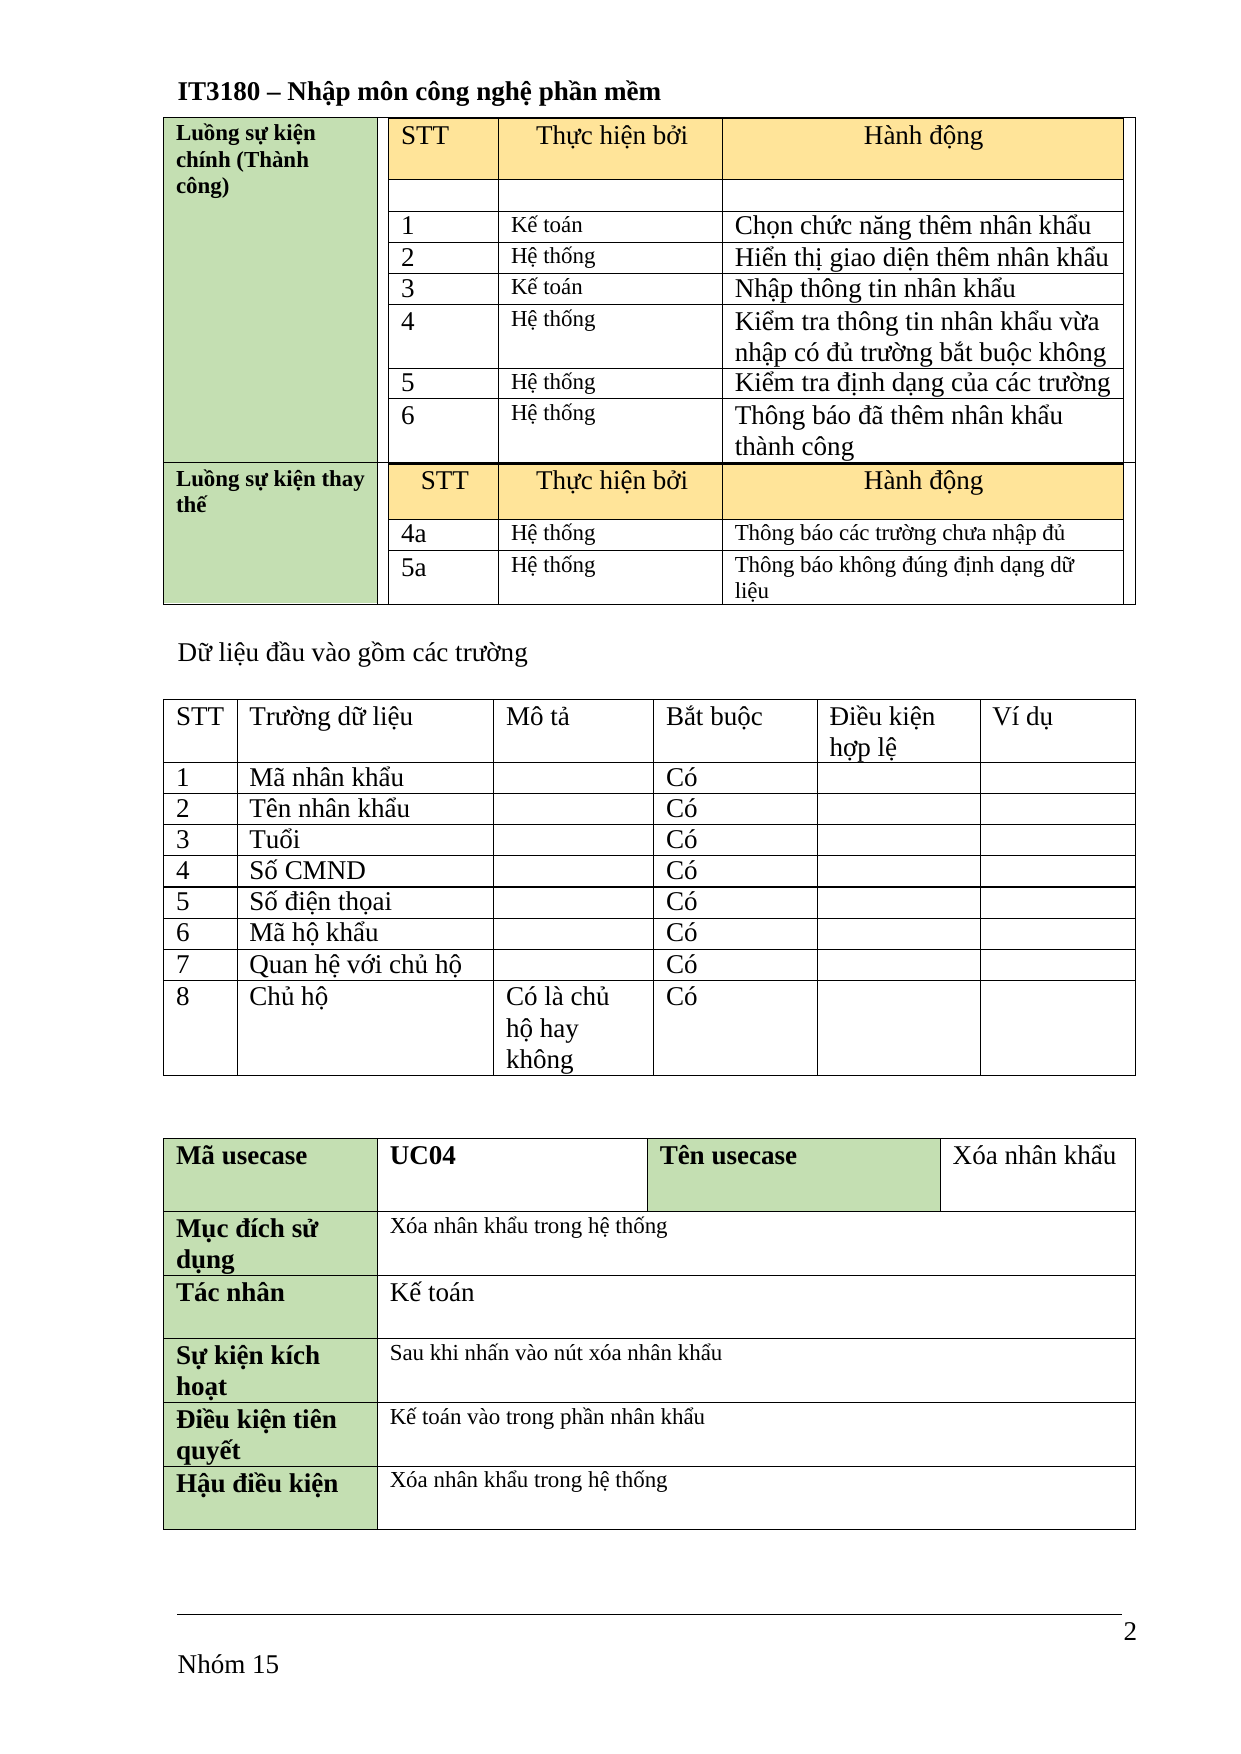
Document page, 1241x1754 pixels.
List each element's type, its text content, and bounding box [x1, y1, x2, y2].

table_cell Kế toán [378, 1276, 1135, 1338]
table_header STT [389, 119, 498, 179]
table_cell [1124, 211, 1135, 242]
table_cell Tên nhân khẩu [238, 794, 493, 824]
table_cell [494, 950, 653, 980]
table_cell Mã hộ khẩu [238, 919, 493, 949]
table_cell Xóa nhân khẩu trong hệ thống [378, 1212, 1135, 1275]
table_cell Có [654, 981, 817, 1074]
table_cell [1124, 179, 1135, 211]
table_cell Số CMND [238, 856, 493, 886]
table_cell [494, 888, 653, 918]
table_cell [981, 763, 1135, 793]
table_cell Hệ thống [499, 399, 722, 462]
table_header Điều kiện hợp lệ [818, 700, 980, 762]
table_cell Nhập thông tin nhân khẩu [723, 274, 1123, 304]
table_header Thực hiện bởi [499, 119, 722, 179]
table_cell [494, 825, 653, 855]
table_cell [389, 180, 498, 211]
table_cell Có [654, 794, 817, 824]
table_cell Tuổi [238, 825, 493, 855]
table_cell 3 [164, 825, 237, 855]
table_cell [981, 794, 1135, 824]
table_cell Xóa nhân khẩu trong hệ thống [378, 1467, 1135, 1529]
table_cell Có [654, 825, 817, 855]
table_cell [378, 463, 388, 603]
table_header Trường dữ liệu [238, 700, 493, 762]
table_cell [818, 794, 980, 824]
table_cell 5 [164, 888, 237, 918]
table_cell Tác nhân [164, 1276, 377, 1338]
table_cell [1124, 550, 1135, 603]
table_cell [1124, 368, 1135, 398]
table_cell 4 [164, 856, 237, 886]
table_cell Hậu điều kiện [164, 1467, 377, 1529]
table_header Mã usecase [164, 1139, 377, 1211]
table_cell Hệ thống [499, 243, 722, 273]
table_cell 5a [389, 551, 498, 603]
table_cell Hành động [723, 465, 1123, 519]
table_cell [1124, 304, 1135, 367]
table_cell Có [654, 888, 817, 918]
table_cell 5 [389, 369, 498, 398]
table_cell [1124, 398, 1135, 462]
table_cell STT [389, 465, 498, 519]
table_cell [818, 981, 980, 1074]
table_cell Điều kiện tiên quyết [164, 1403, 377, 1466]
table_cell Thông báo không đúng định dạng dữ liệu [723, 551, 1123, 603]
table_header Hành động [723, 119, 1123, 179]
table_cell Kiểm tra thông tin nhân khẩu vừa nhập có đủ trường bắt buộc không [723, 305, 1123, 367]
table_cell 3 [389, 274, 498, 304]
table_cell Kế toán vào trong phần nhân khẩu [378, 1403, 1135, 1466]
table_cell 1 [164, 763, 237, 793]
table_header Xóa nhân khẩu [941, 1139, 1135, 1211]
table_cell Thực hiện bởi [499, 465, 722, 519]
table_cell Hệ thống [499, 551, 722, 603]
table_header UC04 [378, 1139, 647, 1211]
table_cell [981, 950, 1135, 980]
table_cell Có [654, 950, 817, 980]
table_cell 4a [389, 520, 498, 549]
table_cell Kế toán [499, 274, 722, 304]
text Dữ liệu đầu vào gồm các trường [177, 636, 1215, 667]
table_cell Có là chủ hộ hay không [494, 981, 653, 1074]
table_cell 1 [389, 212, 498, 242]
table_cell Có [654, 919, 817, 949]
table_cell [818, 763, 980, 793]
table_cell [818, 888, 980, 918]
table_cell Thông báo các trường chưa nhập đủ [723, 520, 1123, 549]
table_header [378, 118, 388, 462]
table_cell Có [654, 856, 817, 886]
table_cell [818, 950, 980, 980]
table_cell [1124, 463, 1135, 519]
table_cell [818, 825, 980, 855]
table_cell Chọn chức năng thêm nhân khẩu [723, 212, 1123, 242]
table_cell [1124, 519, 1135, 549]
table_cell [723, 180, 1123, 211]
table_cell Hiển thị giao diện thêm nhân khẩu [723, 243, 1123, 273]
table_cell 2 [389, 243, 498, 273]
table_cell Hệ thống [499, 305, 722, 367]
table_cell Chủ hộ [238, 981, 493, 1074]
table_cell Mã nhân khẩu [238, 763, 493, 793]
table_cell [494, 794, 653, 824]
table_cell Hệ thống [499, 520, 722, 549]
table_cell Kiểm tra định dạng của các trường [723, 369, 1123, 398]
table_cell 4 [389, 305, 498, 367]
table_cell [981, 825, 1135, 855]
table_cell Kế toán [499, 212, 722, 242]
table_header [1124, 118, 1135, 179]
table_cell Luồng sự kiện thay thế [164, 463, 377, 603]
table_cell [981, 919, 1135, 949]
table_cell [818, 919, 980, 949]
table_cell 6 [164, 919, 237, 949]
table_header STT [164, 700, 237, 762]
table_cell Số điện thọai [238, 888, 493, 918]
table_cell [494, 919, 653, 949]
table_cell 6 [389, 399, 498, 462]
table_cell [499, 180, 722, 211]
table_header Bắt buộc [654, 700, 817, 762]
table_cell [981, 856, 1135, 886]
table_cell Mục đích sử dụng [164, 1212, 377, 1275]
table_cell 8 [164, 981, 237, 1074]
table_cell Có [654, 763, 817, 793]
table_header Ví dụ [981, 700, 1135, 762]
table_cell Hệ thống [499, 369, 722, 398]
table_cell 2 [164, 794, 237, 824]
table_cell [1124, 242, 1135, 273]
table_cell Thông báo đã thêm nhân khẩu thành công [723, 399, 1123, 462]
table_cell [981, 981, 1135, 1074]
table_cell Quan hệ với chủ hộ [238, 950, 493, 980]
table_cell [818, 856, 980, 886]
table_cell Sau khi nhấn vào nút xóa nhân khẩu [378, 1339, 1135, 1402]
table_header Luồng sự kiện chính (Thành công) [164, 118, 377, 462]
table_cell [981, 888, 1135, 918]
table_cell Sự kiện kích hoạt [164, 1339, 377, 1402]
table_header Mô tả [494, 700, 653, 762]
table_cell [494, 763, 653, 793]
table_cell [494, 856, 653, 886]
table_header Tên usecase [648, 1139, 940, 1211]
table_cell 7 [164, 950, 237, 980]
table_cell [1124, 273, 1135, 304]
